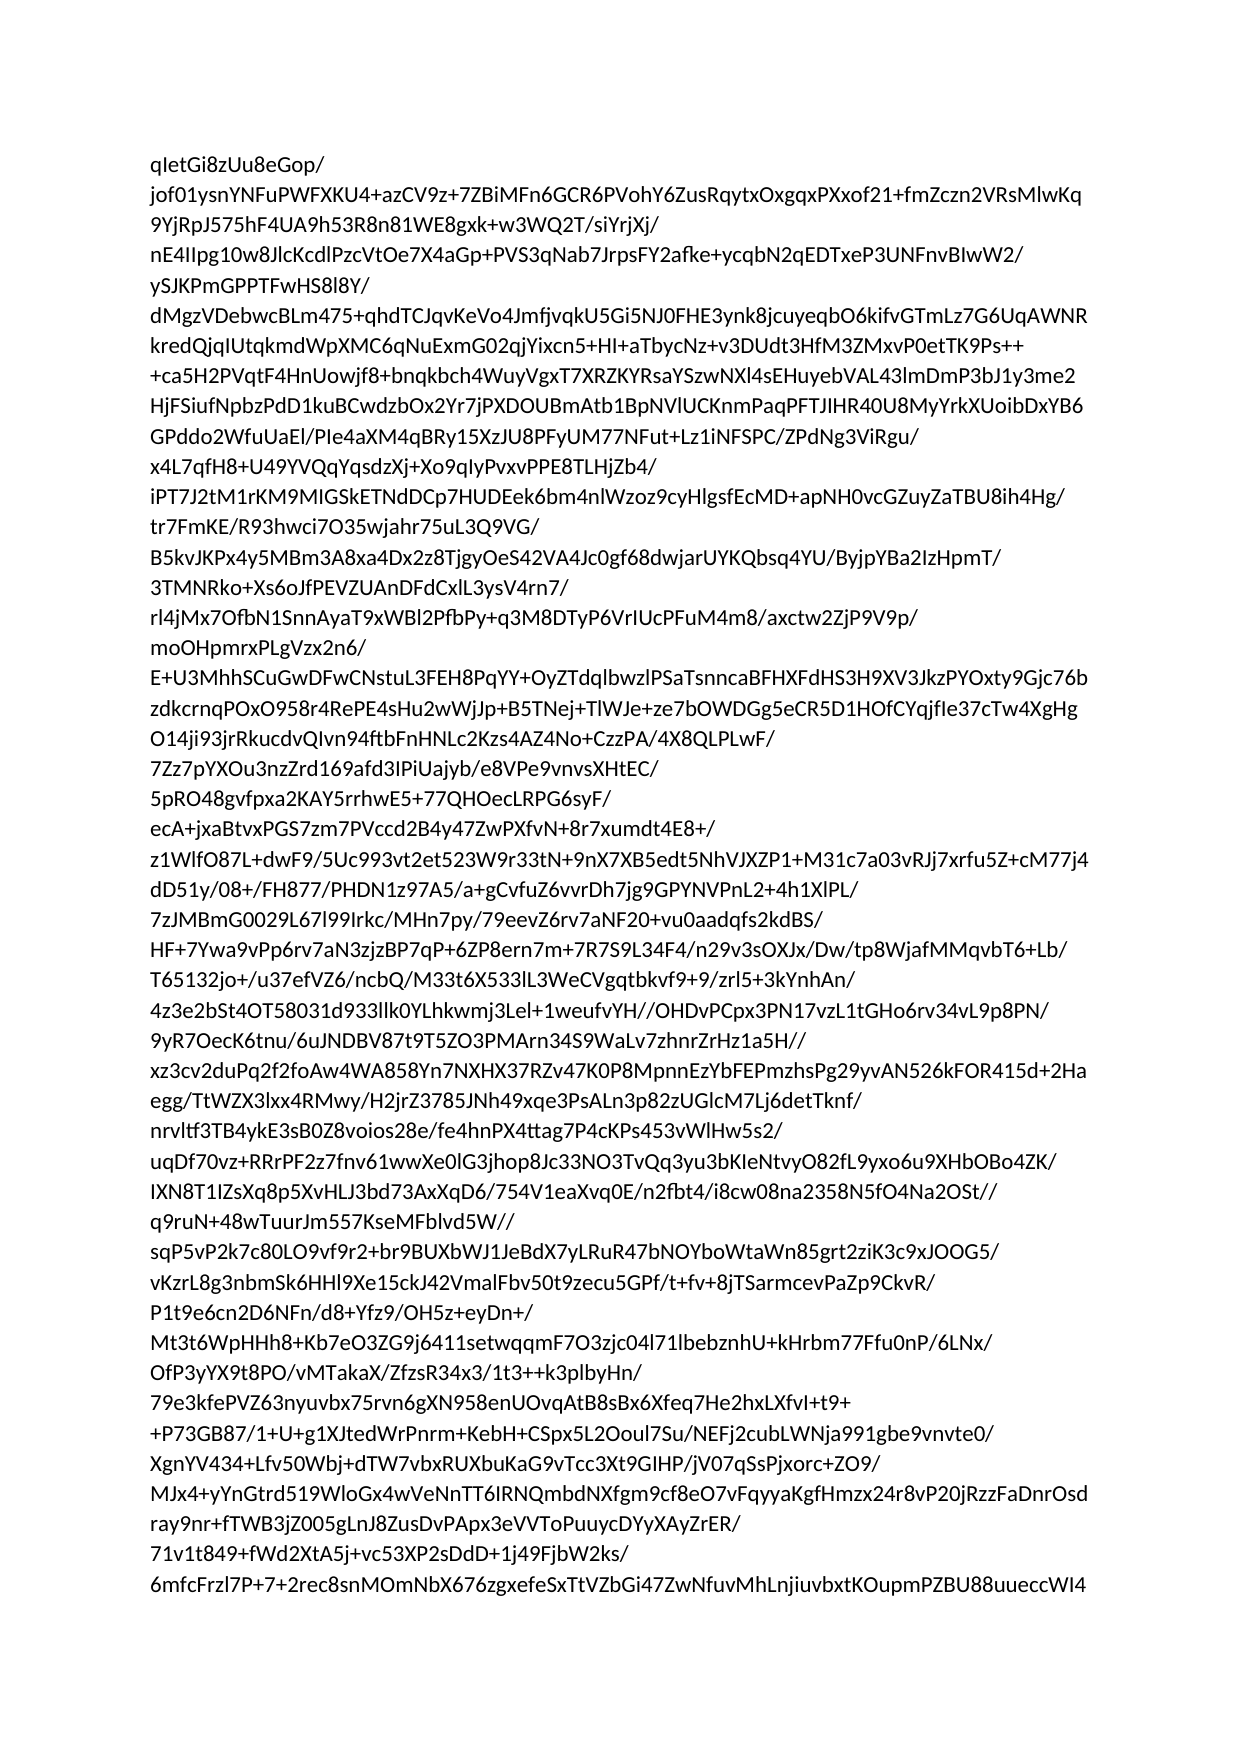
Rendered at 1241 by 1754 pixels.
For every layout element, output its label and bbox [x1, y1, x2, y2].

text [150, 150, 1090, 1598]
